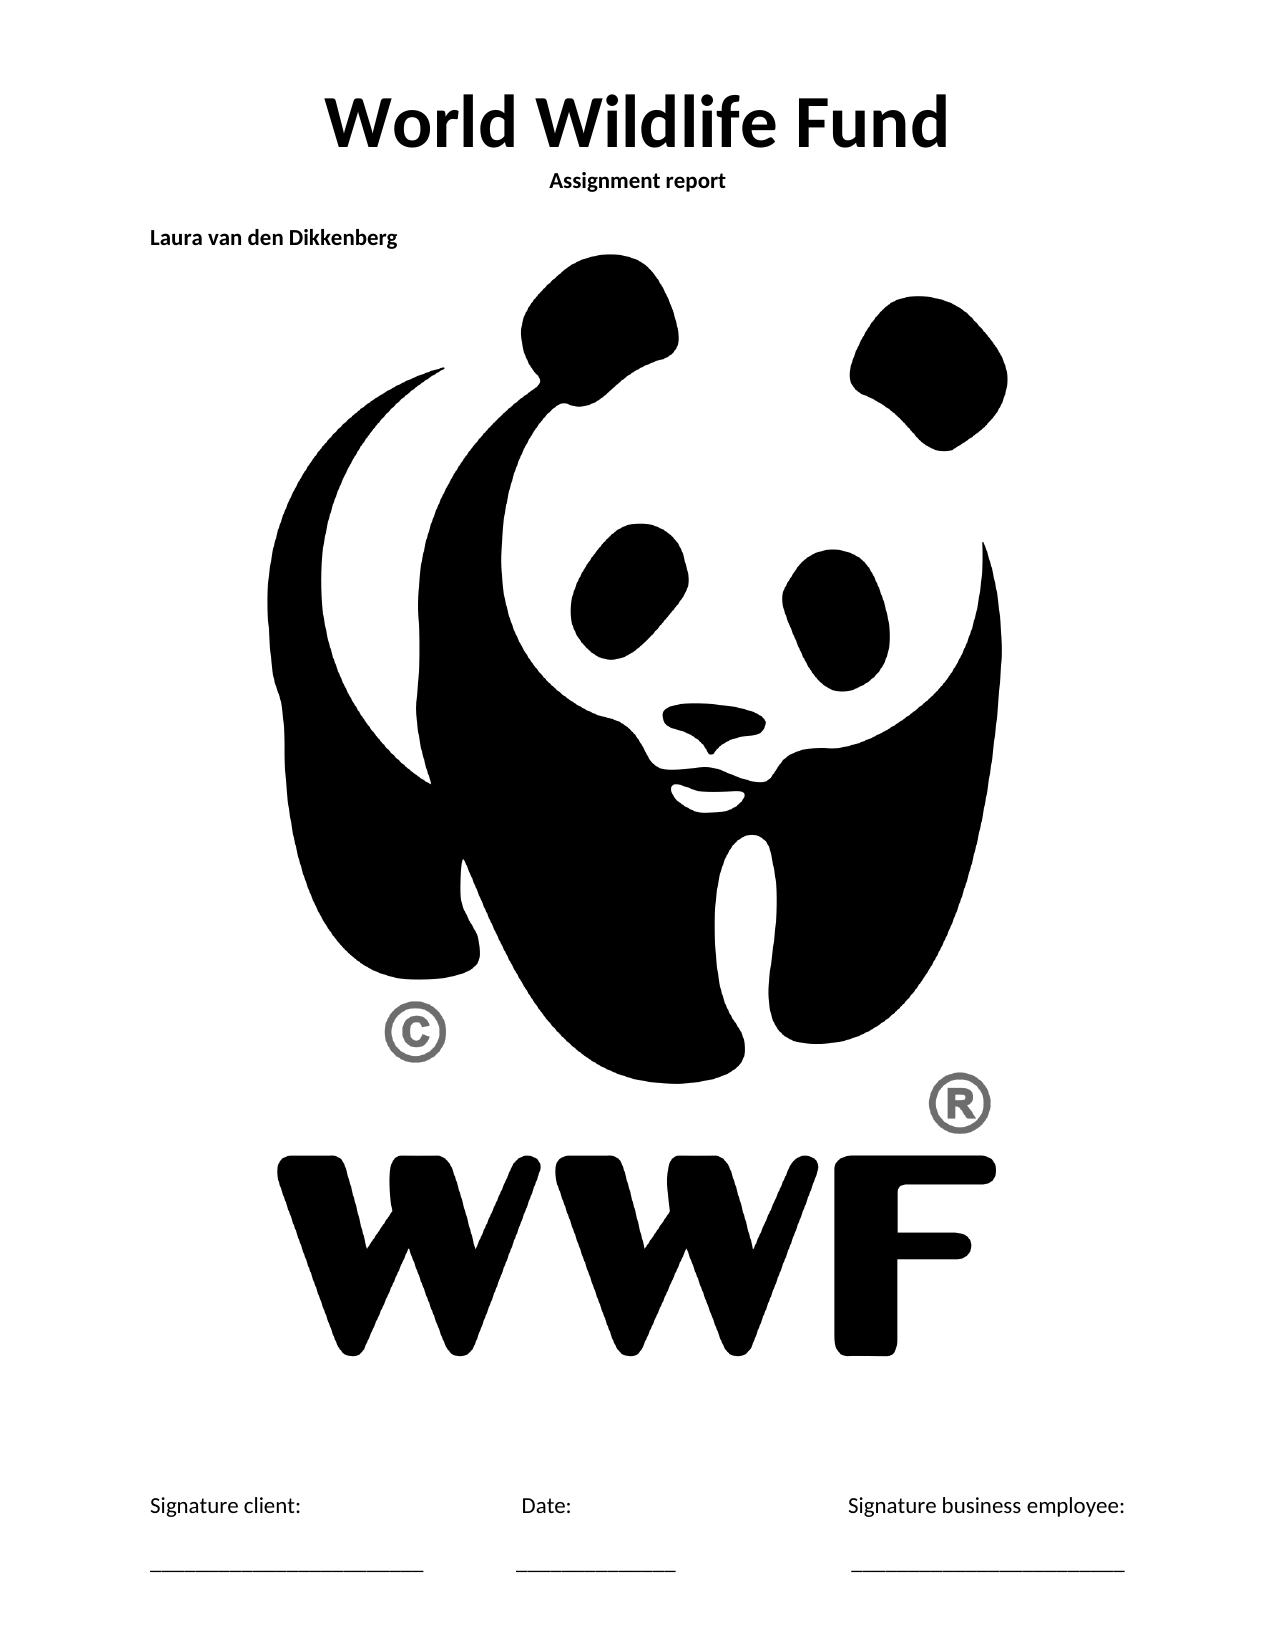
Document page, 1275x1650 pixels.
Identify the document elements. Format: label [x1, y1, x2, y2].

picture [263, 250, 1012, 1359]
